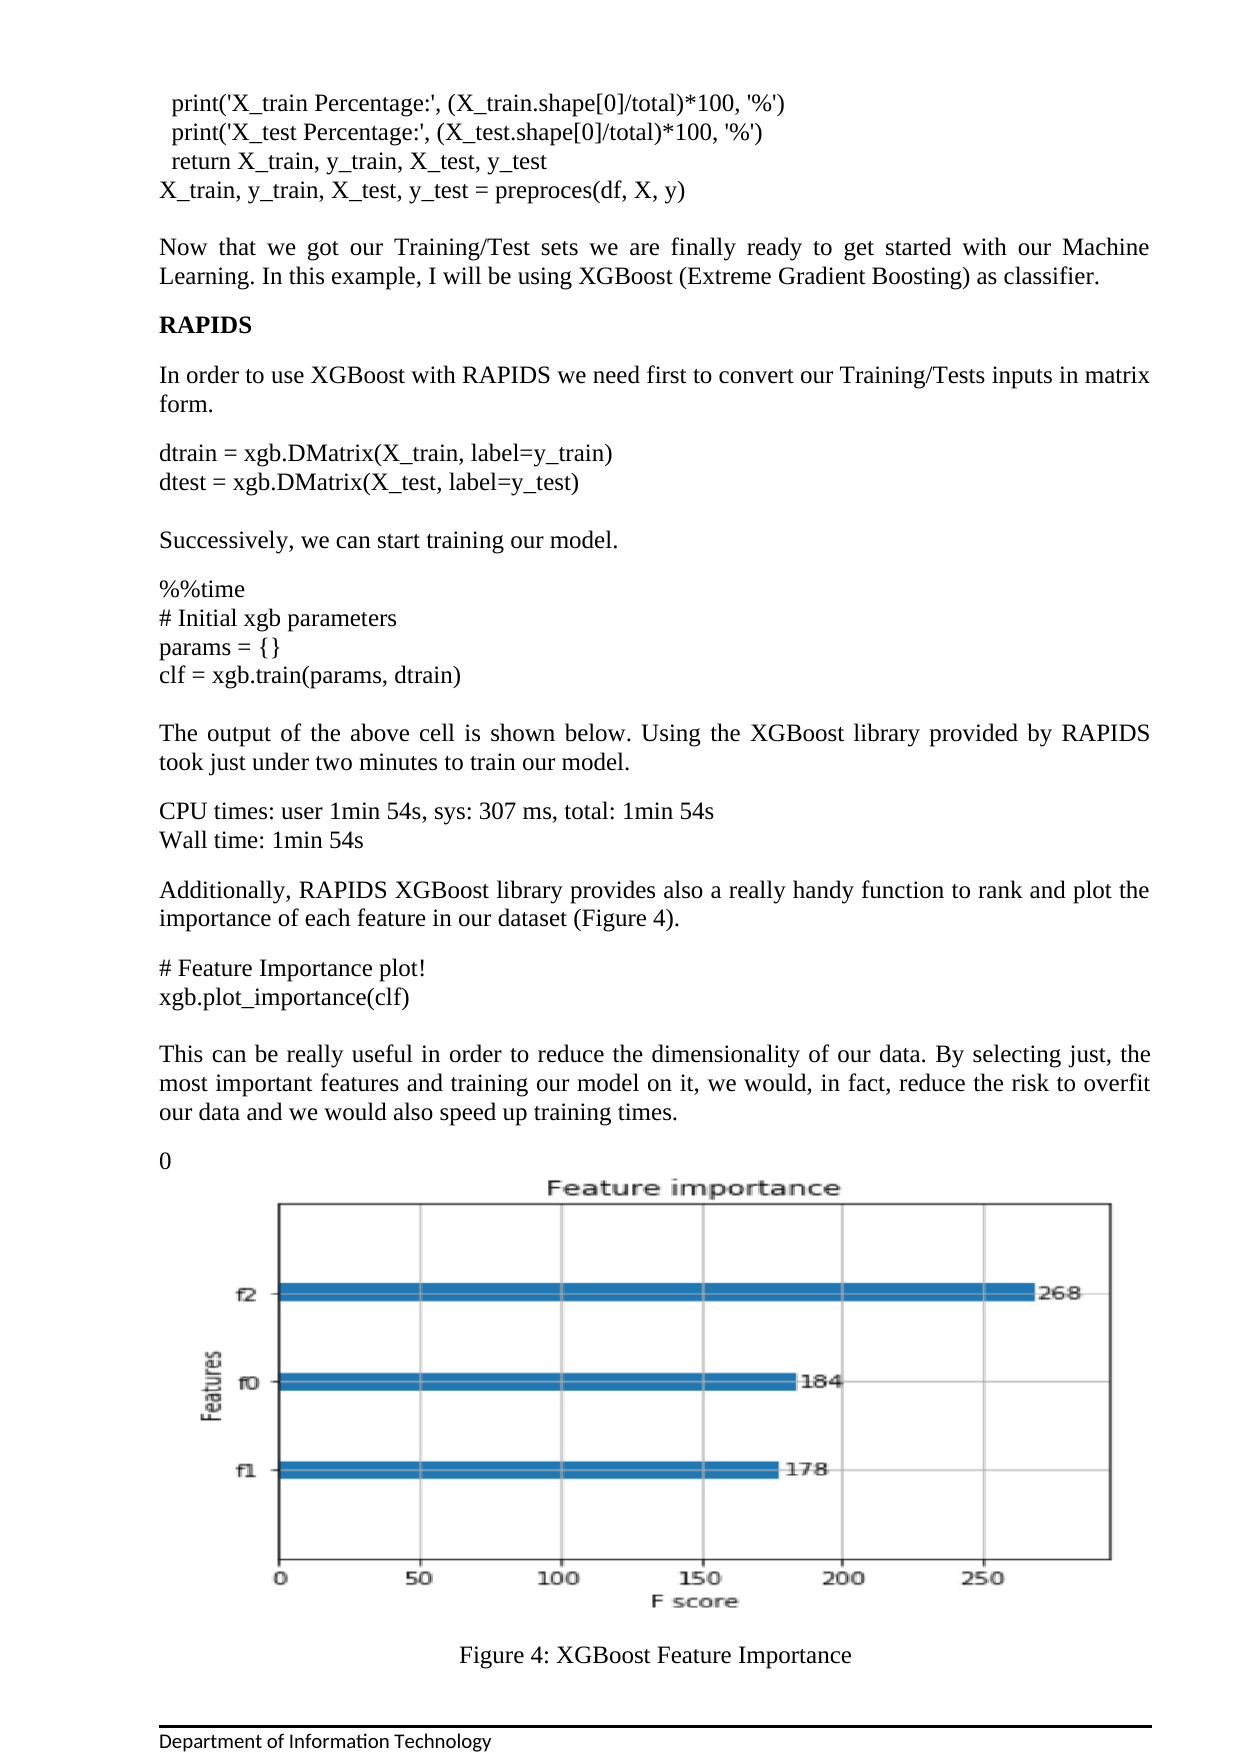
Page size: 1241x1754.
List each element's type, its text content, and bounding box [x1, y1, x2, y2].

text This can be really useful in order to reduce the dimensionality of our data. By selecting just, the most important features and training our model on it, we would, in fact, reduce the risk to overfit our data and we would also speed up training times. [159, 1039, 1152, 1126]
text dtrain = xgb.DMatrix(X_train, label=y_train) [159, 438, 1152, 467]
text Successively, we can start training our model. [159, 525, 1152, 553]
text dtest = xgb.DMatrix(X_test, label=y_test) [159, 467, 1152, 496]
text 0 [159, 1146, 1152, 1175]
text Figure 4: XGBoost Feature Importance [159, 1640, 1152, 1668]
text print('X_train Percentage:', (X_train.shape[0]/total)*100, '%') [159, 88, 1152, 117]
text Now that we got our Training/Test sets we are finally ready to get started with our Machine Learning. In this example, I will be using XGBoost (Extreme Gradient Boosting) as classifier. [159, 232, 1152, 290]
text print('X_test Percentage:', (X_test.shape[0]/total)*100, '%') [159, 117, 1152, 146]
text RAPIDS [159, 311, 1152, 339]
text clf = xgb.train(params, dtrain) [159, 661, 1152, 689]
text xgb.plot_importance(clf) [159, 982, 1152, 1011]
text CPU times: user 1min 54s, sys: 307 ms, total: 1min 54s Wall time: 1min 54s [159, 796, 1152, 854]
text Additionally, RAPIDS XGBoost library provides also a really handy function to rank and plot the importance of each feature in our dataset (Figure 4). [159, 875, 1152, 932]
text The output of the above cell is shown below. Using the XGBoost library provided by RAPIDS took just under two minutes to train our model. [159, 718, 1152, 776]
text # Feature Importance plot! [159, 953, 1152, 982]
text params = {} [159, 632, 1152, 661]
text In order to use XGBoost with RAPIDS we need first to convert our Training/Tests inputs in matrix form. [159, 360, 1152, 418]
picture [158, 1175, 1152, 1619]
text %%time [159, 574, 1152, 603]
text X_train, y_train, X_test, y_test = preproces(df, X, y) [159, 175, 1152, 203]
text return X_train, y_train, X_test, y_test [159, 146, 1152, 175]
text # Initial xgb parameters [159, 603, 1152, 632]
